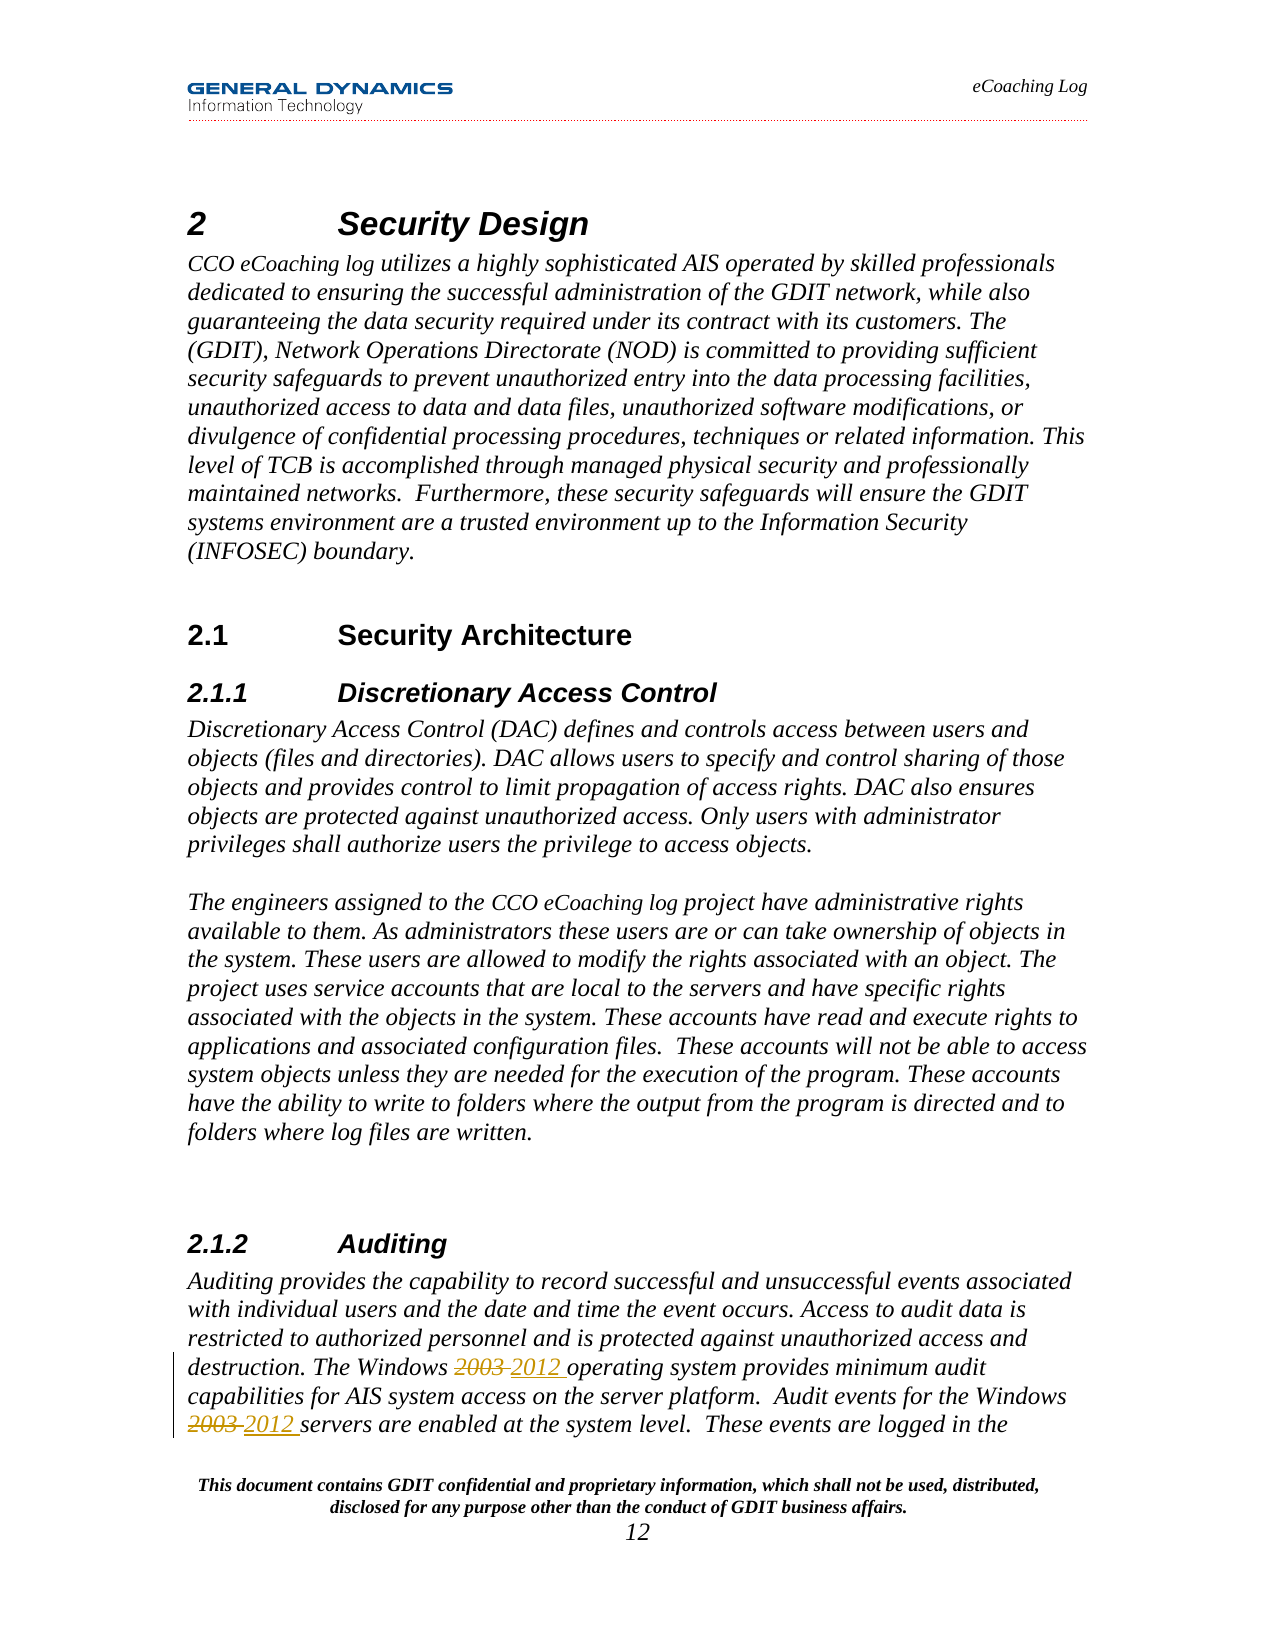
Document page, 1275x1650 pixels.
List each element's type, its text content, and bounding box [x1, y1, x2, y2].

subtitle Security Design [187, 204, 1087, 242]
subtitle Discretionary Access Control [187, 677, 1087, 708]
text Discretionary Access Control (DAC) defines and controls access between users and objects (files and directories). DAC allows users to specify and control sharing of those objects and provides control to limit propagation of access rights. DAC also ensures objects are protected against unauthorized access. Only users with administrator privileges shall authorize users the privilege to access objects. [187, 714, 1087, 858]
subtitle Security Architecture [187, 618, 1087, 652]
picture [163, 67, 477, 130]
text CCO eCoaching log utilizes a highly sophisticated AIS operated by skilled professionals dedicated to ensuring the successful administration of the GDIT network, while also guaranteeing the data security required under its contract with its customers. The (GDIT), Network Operations Directorate (NOD) is committed to providing sufficient security safeguards to prevent unauthorized entry into the data processing facilities, unauthorized access to data and data files, unauthorized software modifications, or divulgence of confidential processing procedures, techniques or related information. This level of TCB is accomplished through managed physical security and professionally maintained networks. Furthermore, these security safeguards will ensure the GDIT systems environment are a trusted environment up to the Information Security (INFOSEC) boundary. [187, 248, 1087, 565]
text The engineers assigned to the CCO eCoaching log project have administrative rights available to them. As administrators these users are or can take ownership of objects in the system. These users are allowed to modify the rights associated with an object. The project uses service accounts that are local to the servers and have specific rights associated with the objects in the system. These accounts have read and execute rights to applications and associated configuration files. These accounts will not be able to access system objects unless they are needed for the execution of the program. These accounts have the ability to write to folders where the output from the program is directed and to folders where log files are written. [187, 887, 1087, 1146]
subtitle Auditing [187, 1228, 1087, 1259]
